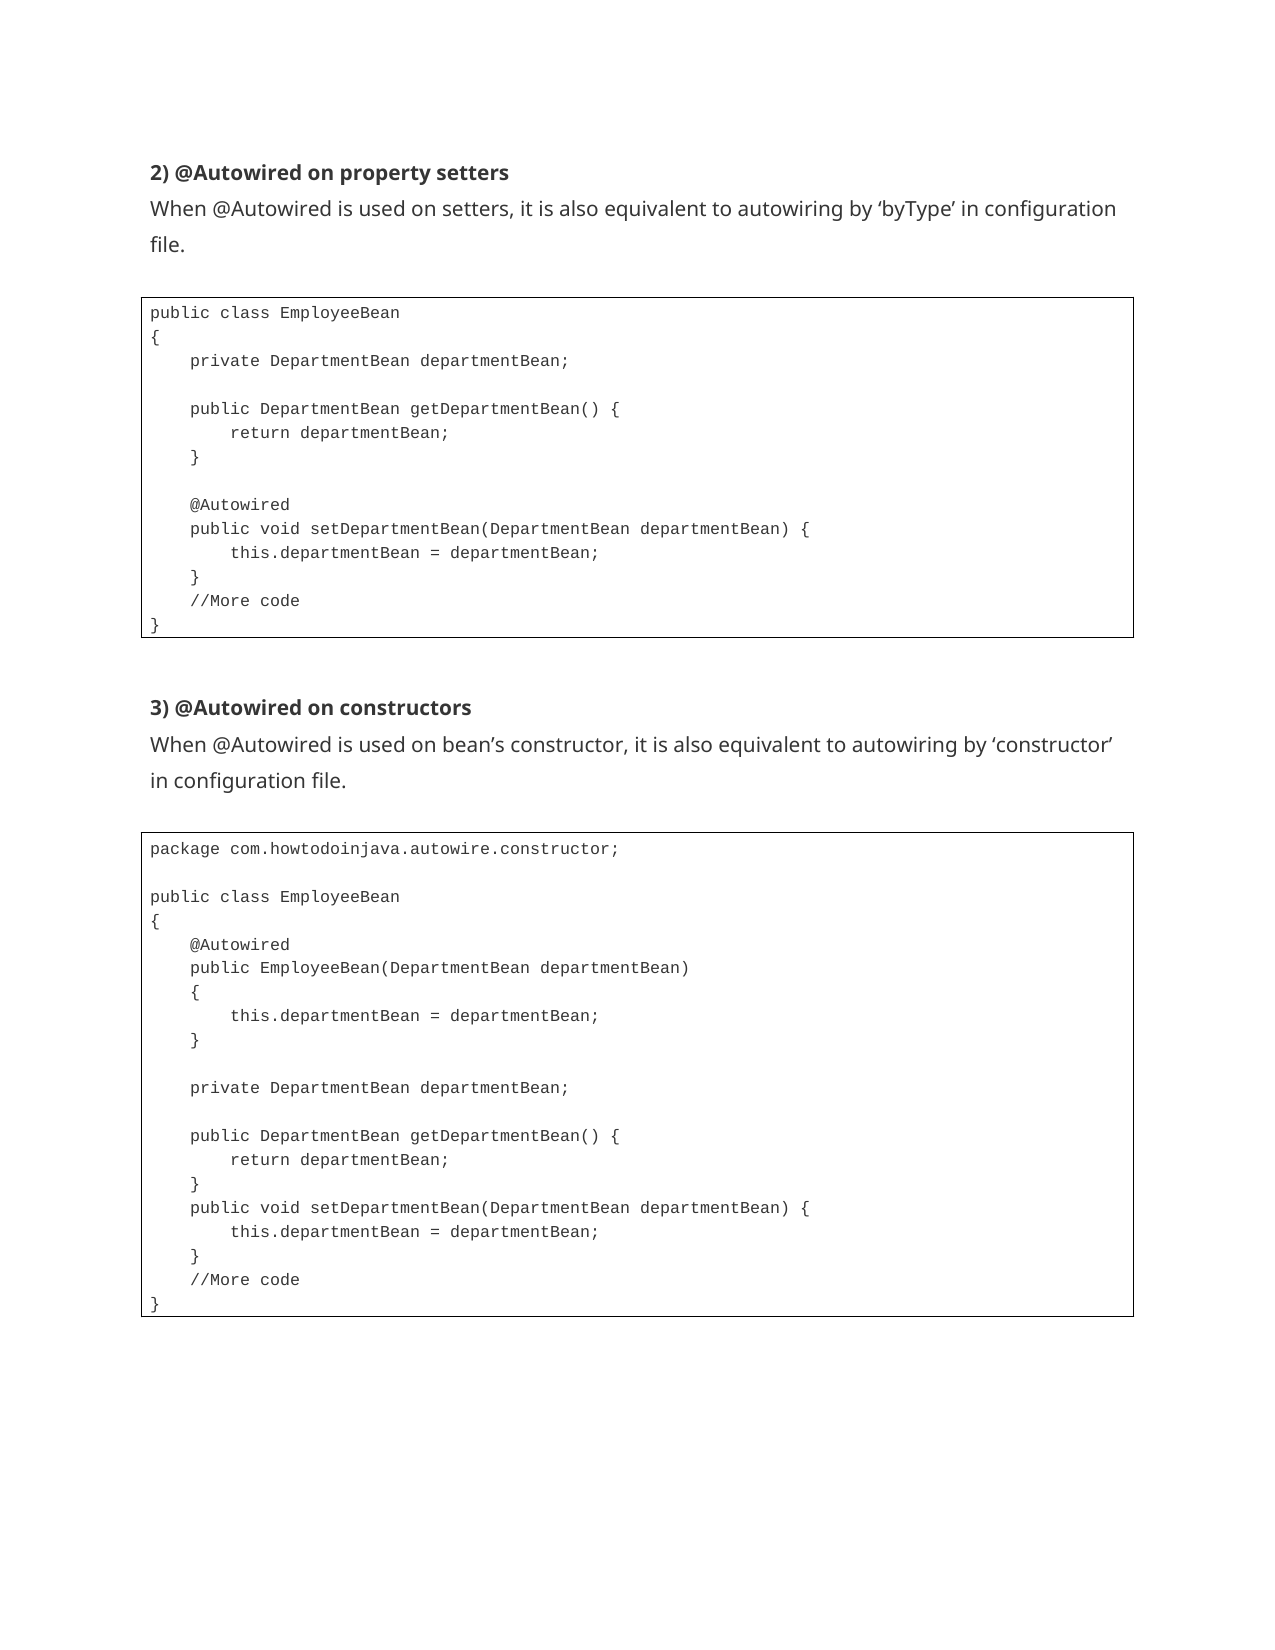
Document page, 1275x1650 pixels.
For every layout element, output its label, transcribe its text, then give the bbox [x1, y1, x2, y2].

text public DepartmentBean getDepartmentBean() { [150, 1123, 1125, 1147]
text this.departmentBean = departmentBean; [150, 539, 1125, 563]
text private DepartmentBean departmentBean; [150, 348, 1125, 372]
text When @Autowired is used on bean’s constructor, it is also equivalent to autowiring by ‘constructor’ in configuration file. [150, 722, 1125, 794]
text } [150, 1027, 1125, 1051]
text package com.howtodoinjava.autowire.constructor; [142, 833, 1133, 859]
text public class EmployeeBean [150, 883, 1125, 907]
text public void setDepartmentBean(DepartmentBean departmentBean) { [150, 1194, 1125, 1218]
text } [150, 1171, 1125, 1194]
text return departmentBean; [150, 419, 1125, 443]
text public class EmployeeBean [142, 298, 1133, 324]
text //More code [150, 587, 1125, 608]
text @Autowired [150, 931, 1125, 955]
text private DepartmentBean departmentBean; [150, 1075, 1125, 1099]
text { [150, 907, 1125, 931]
text public DepartmentBean getDepartmentBean() { [150, 396, 1125, 419]
text //More code [150, 1266, 1125, 1287]
text public void setDepartmentBean(DepartmentBean departmentBean) { [150, 515, 1125, 539]
text When @Autowired is used on setters, it is also equivalent to autowiring by ‘byType’ in configuration file. [150, 186, 1125, 259]
text } [150, 563, 1125, 587]
text 2) @Autowired on property setters [150, 150, 1125, 186]
text { [150, 979, 1125, 1003]
text 3) @Autowired on constructors [150, 686, 1125, 722]
text public EmployeeBean(DepartmentBean departmentBean) [150, 955, 1125, 979]
text this.departmentBean = departmentBean; [150, 1003, 1125, 1027]
text } [150, 443, 1125, 467]
text return departmentBean; [150, 1147, 1125, 1171]
text this.departmentBean = departmentBean; [150, 1218, 1125, 1242]
text { [150, 324, 1125, 348]
text @Autowired [150, 491, 1125, 515]
text } [142, 608, 1133, 637]
text } [150, 1242, 1125, 1266]
text } [142, 1287, 1133, 1316]
